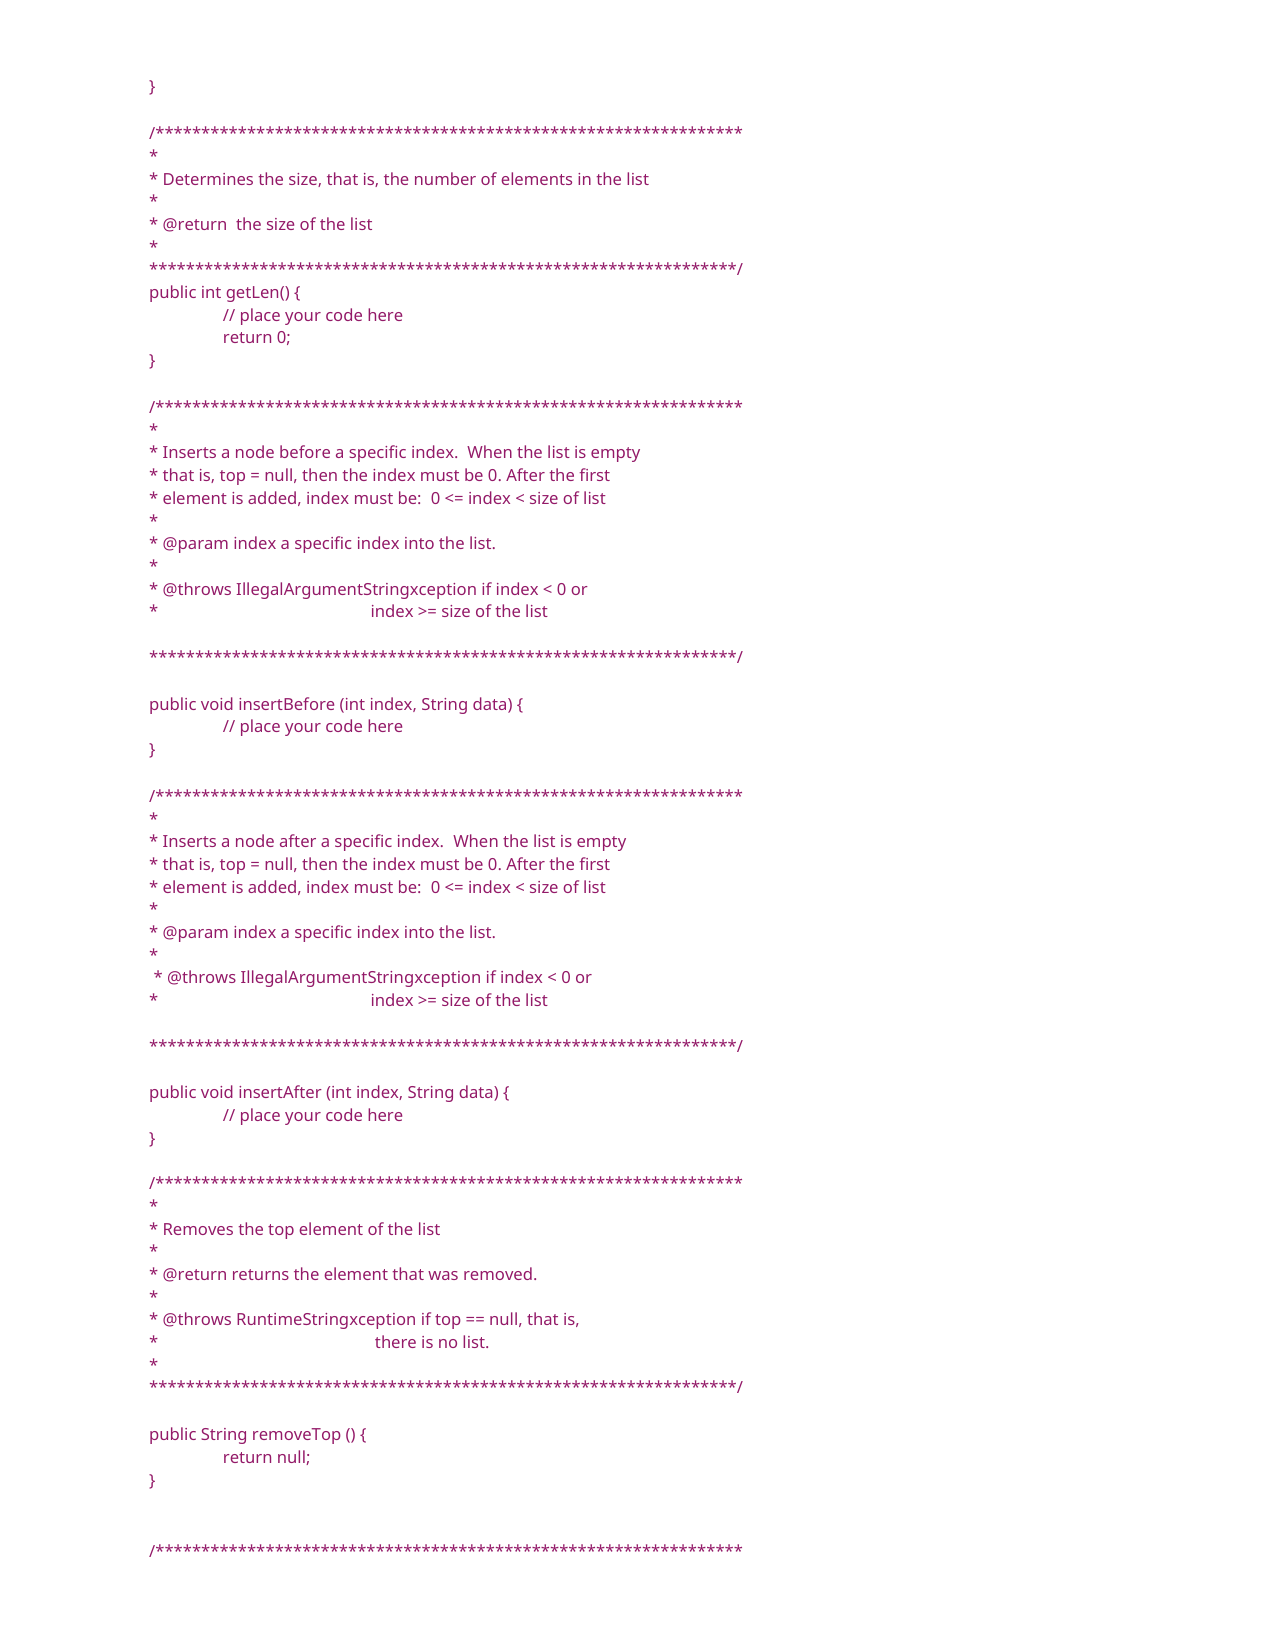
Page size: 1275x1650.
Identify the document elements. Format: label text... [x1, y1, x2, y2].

text ****************************************************************/ [75, 645, 1200, 668]
text * [75, 898, 1200, 921]
text ****************************************************************/ [75, 258, 1200, 281]
text // place your code here [75, 303, 1200, 326]
text return null; [75, 1446, 1200, 1468]
text * there is no list. [75, 1331, 1200, 1353]
text * @param index a specific index into the list. [75, 532, 1200, 554]
text /**************************************************************** [75, 1539, 1200, 1562]
text return 0; [75, 326, 1200, 349]
text } [75, 1468, 1200, 1491]
text * [75, 943, 1200, 966]
text * index >= size of the list [75, 989, 1200, 1011]
text } [75, 349, 1200, 372]
text /**************************************************************** [75, 1172, 1200, 1194]
text * [75, 1353, 1200, 1376]
text public void insertBefore (int index, String data) { [75, 692, 1200, 715]
text * @throws RuntimeStringxception if top == null, that is, [75, 1308, 1200, 1331]
text * element is added, index must be: 0 <= index < size of list [75, 486, 1200, 509]
text public String removeTop () { [75, 1423, 1200, 1446]
text * [75, 418, 1200, 441]
text } [75, 738, 1200, 760]
text /**************************************************************** [75, 784, 1200, 807]
text * [75, 509, 1200, 532]
text * @return the size of the list [75, 213, 1200, 235]
text public void insertAfter (int index, String data) { [75, 1081, 1200, 1104]
text * that is, top = null, then the index must be 0. After the first [75, 852, 1200, 875]
text /**************************************************************** [75, 396, 1200, 418]
text * Removes the top element of the list [75, 1217, 1200, 1240]
text * [75, 1285, 1200, 1308]
text * [75, 1194, 1200, 1217]
text * Determines the size, that is, the number of elements in the list [75, 167, 1200, 190]
text ****************************************************************/ [75, 1034, 1200, 1057]
text // place your code here [75, 715, 1200, 738]
text * [75, 1240, 1200, 1263]
text * [75, 235, 1200, 258]
text /**************************************************************** [75, 122, 1200, 144]
text } [75, 75, 1200, 98]
text public int getLen() { [75, 281, 1200, 303]
text * Inserts a node after a specific index. When the list is empty [75, 830, 1200, 852]
text * Inserts a node before a specific index. When the list is empty [75, 441, 1200, 464]
text * [75, 190, 1200, 213]
text * @throws IllegalArgumentStringxception if index < 0 or [75, 577, 1200, 600]
text * [75, 554, 1200, 577]
text // place your code here [75, 1104, 1200, 1126]
text * @return returns the element that was removed. [75, 1263, 1200, 1285]
text * @throws IllegalArgumentStringxception if index < 0 or [75, 966, 1200, 989]
text * [75, 807, 1200, 830]
text * that is, top = null, then the index must be 0. After the first [75, 464, 1200, 486]
text * element is added, index must be: 0 <= index < size of list [75, 875, 1200, 898]
text ****************************************************************/ [75, 1376, 1200, 1399]
text } [75, 1126, 1200, 1149]
text * index >= size of the list [75, 600, 1200, 623]
text * [75, 144, 1200, 167]
text * @param index a specific index into the list. [75, 921, 1200, 943]
